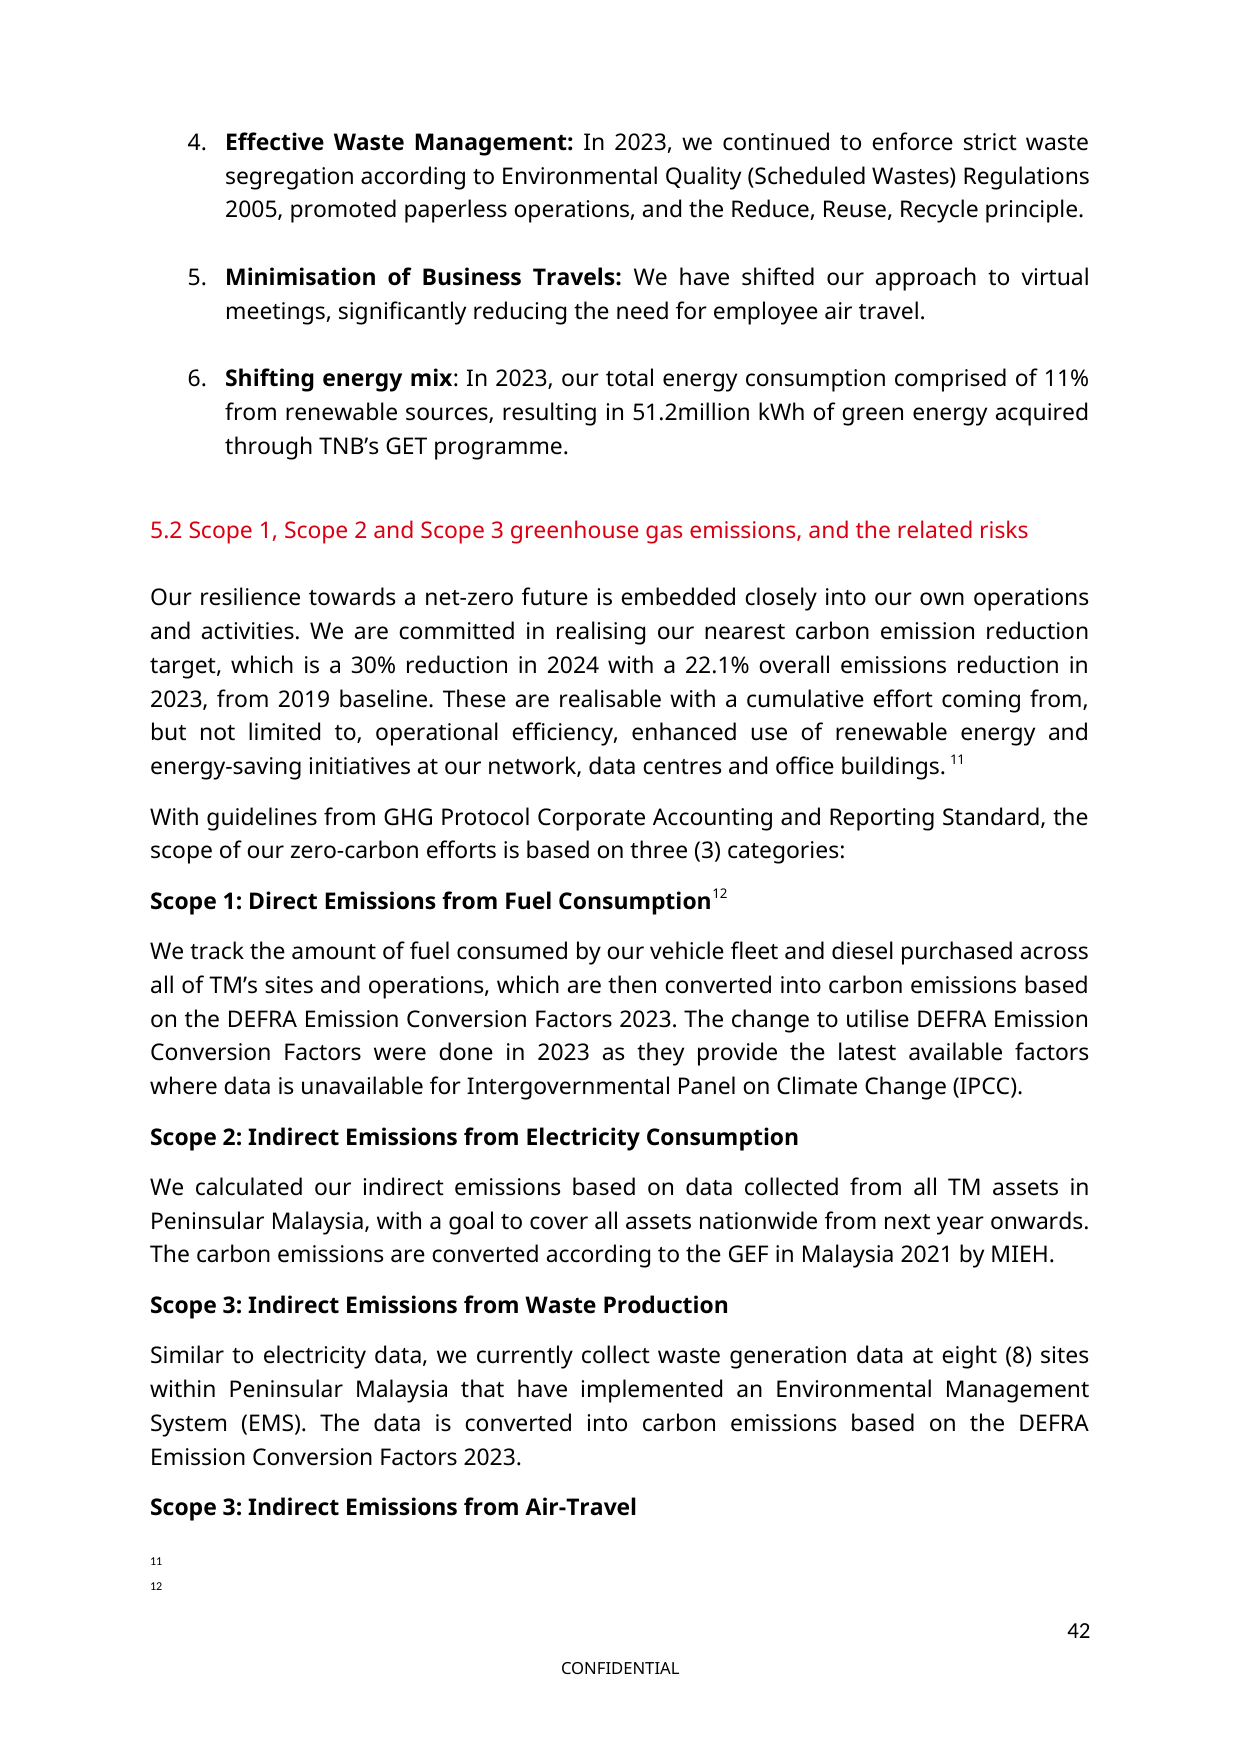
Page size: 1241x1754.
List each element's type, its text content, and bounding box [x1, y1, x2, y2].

text Similar to electricity data, we currently collect waste generation data at eight (8) sites within Peninsular Malaysia that have implemented an Environmental Management System (EMS). The data is converted into carbon emissions based on the DEFRA Emission Conversion Factors 2023. [150, 1339, 1090, 1472]
text Scope 2: Indirect Emissions from Electricity Consumption [150, 1120, 1090, 1152]
text Scope 3: Indirect Emissions from Air-Travel [150, 1491, 1090, 1522]
text We calculated our indirect emissions based on data collected from all TM assets in Peninsular Malaysia, with a goal to cover all assets nationwide from next year onwards. The carbon emissions are converted according to the GEF in Malaysia 2021 by MIEH. [150, 1171, 1090, 1269]
list Shifting energy mix: In 2023, our total energy consumption comprised of 11% from renewable sources, resulting in 51.2million kWh of green energy acquired through TNB’s GET programme. [187, 362, 1090, 461]
text Scope 3: Indirect Emissions from Waste Production [150, 1289, 1090, 1320]
text Our resilience towards a net-zero future is embedded closely into our own operations and activities. We are committed in realising our nearest carbon emission reduction target, which is a 30% reduction in 2024 with a 22.1% overall emissions reduction in 2023, from 2019 baseline. These are realisable with a cumulative effort coming from, but not limited to, operational efficiency, enhanced use of renewable energy and energy-saving initiatives at our network, data centres and office buildings. [150, 581, 1090, 781]
subtitle 5.2 Scope 1, Scope 2 and Scope 3 greenhouse gas emissions, and the related risks [150, 514, 1090, 545]
text Scope 1: Direct Emissions from Fuel Consumption [150, 884, 1090, 916]
list Minimisation of Business Travels: We have shifted our approach to virtual meetings, significantly reducing the need for employee air travel. [187, 261, 1090, 326]
list Effective Waste Management: In 2023, we continued to enforce strict waste segregation according to Environmental Quality (Scheduled Wastes) Regulations 2005, promoted paperless operations, and the Reduce, Reuse, Recycle principle. [187, 126, 1090, 224]
text With guidelines from GHG Protocol Corporate Accounting and Reporting Standard, the scope of our zero-carbon efforts is based on three (3) categories: [150, 800, 1090, 865]
text We track the amount of fuel consumed by our vehicle fleet and diesel purchased across all of TM’s sites and operations, which are then converted into carbon emissions based on the DEFRA Emission Conversion Factors 2023. The change to utilise DEFRA Emission Conversion Factors were done in 2023 as they provide the latest available factors where data is unavailable for Intergovernmental Panel on Climate Change (IPCC). [150, 935, 1090, 1101]
